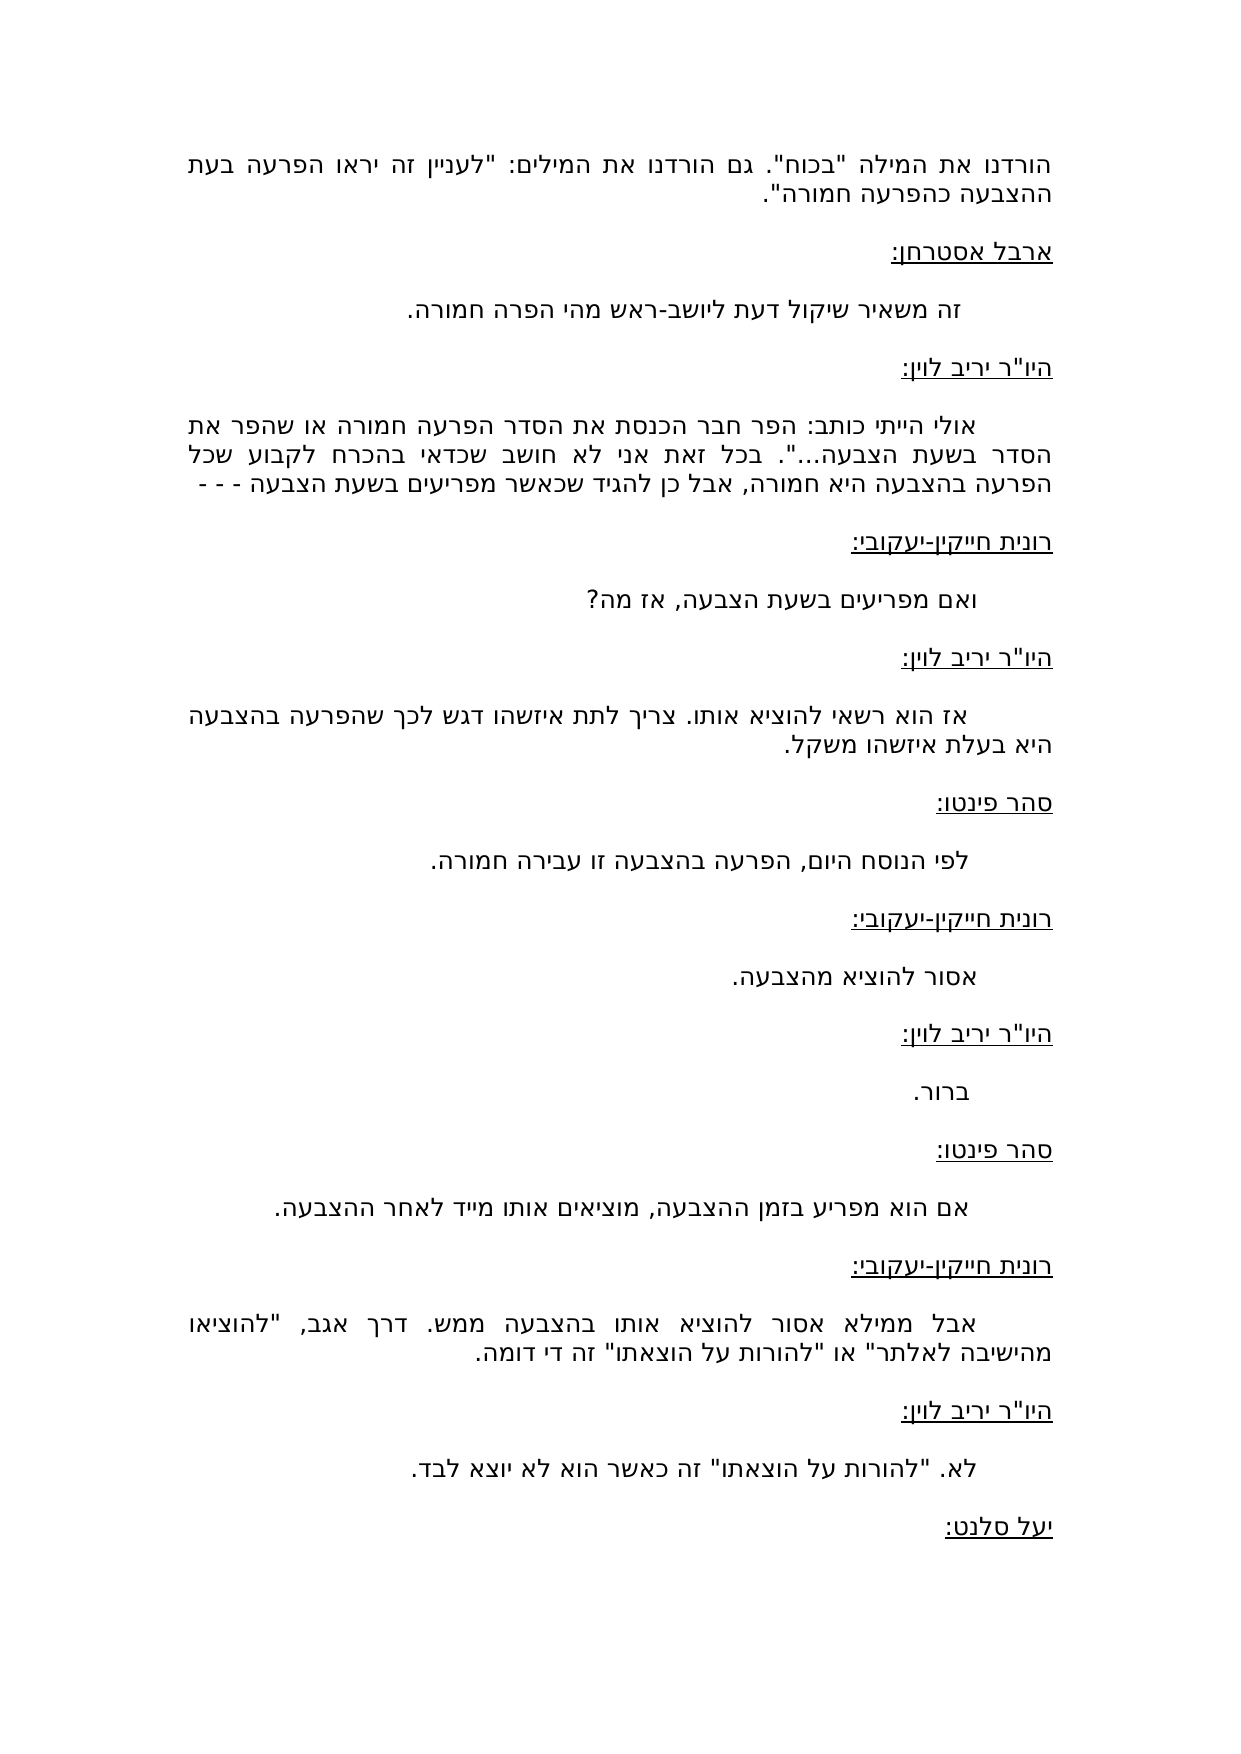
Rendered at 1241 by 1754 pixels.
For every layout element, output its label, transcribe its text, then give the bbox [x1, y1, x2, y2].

text ארבל אסטרחן: [187, 237, 1053, 266]
text אם הוא מפריע בזמן ההצבעה, מוציאים אותו מייד לאחר ההצבעה. [187, 1193, 1053, 1222]
text אסור להוציא מהצבעה. [187, 962, 1053, 991]
text יעל סלנט: [187, 1512, 1053, 1541]
text זה משאיר שיקול דעת ליושב-ראש מהי הפרה חמורה. [187, 295, 1053, 324]
text רונית חייקין-יעקובי: [187, 1251, 1053, 1280]
text רונית חייקין-יעקובי: [187, 527, 1053, 556]
text ברור. [187, 1077, 1053, 1107]
text אולי הייתי כותב: הפר חבר הכנסת את הסדר הפרעה חמורה או שהפר את הסדר בשעת הצבעה...". בכל זאת אני לא חושב שכדאי בהכרח לקבוע שכל הפרעה בהצבעה היא חמורה, אבל כן להגיד שכאשר מפריעים בשעת הצבעה - - - [187, 411, 1053, 498]
text אבל ממילא אסור להוציא אותו בהצבעה ממש. דרך אגב, "להוציאו מהישיבה לאלתר" או "להורות על הוצאתו" זה די דומה. [187, 1309, 1053, 1367]
text רונית חייקין-יעקובי: [187, 904, 1053, 933]
text לפי הנוסח היום, הפרעה בהצבעה זו עבירה חמורה. [187, 846, 1053, 875]
text סהר פינטו: [187, 1135, 1053, 1164]
text סהר פינטו: [187, 788, 1053, 817]
text לא. "להורות על הוצאתו" זה כאשר הוא לא יוצא לבד. [187, 1454, 1053, 1483]
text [187, 150, 1053, 208]
text היו"ר יריב לוין: [187, 1019, 1053, 1049]
text היו"ר יריב לוין: [187, 353, 1053, 382]
text ואם מפריעים בשעת הצבעה, אז מה? [187, 585, 1053, 614]
text היו"ר יריב לוין: [187, 1396, 1053, 1425]
text היו"ר יריב לוין: [187, 643, 1053, 672]
text אז הוא רשאי להוציא אותו. צריך לתת איזשהו דגש לכך שהפרעה בהצבעה היא בעלת איזשהו משקל. [187, 701, 1053, 759]
